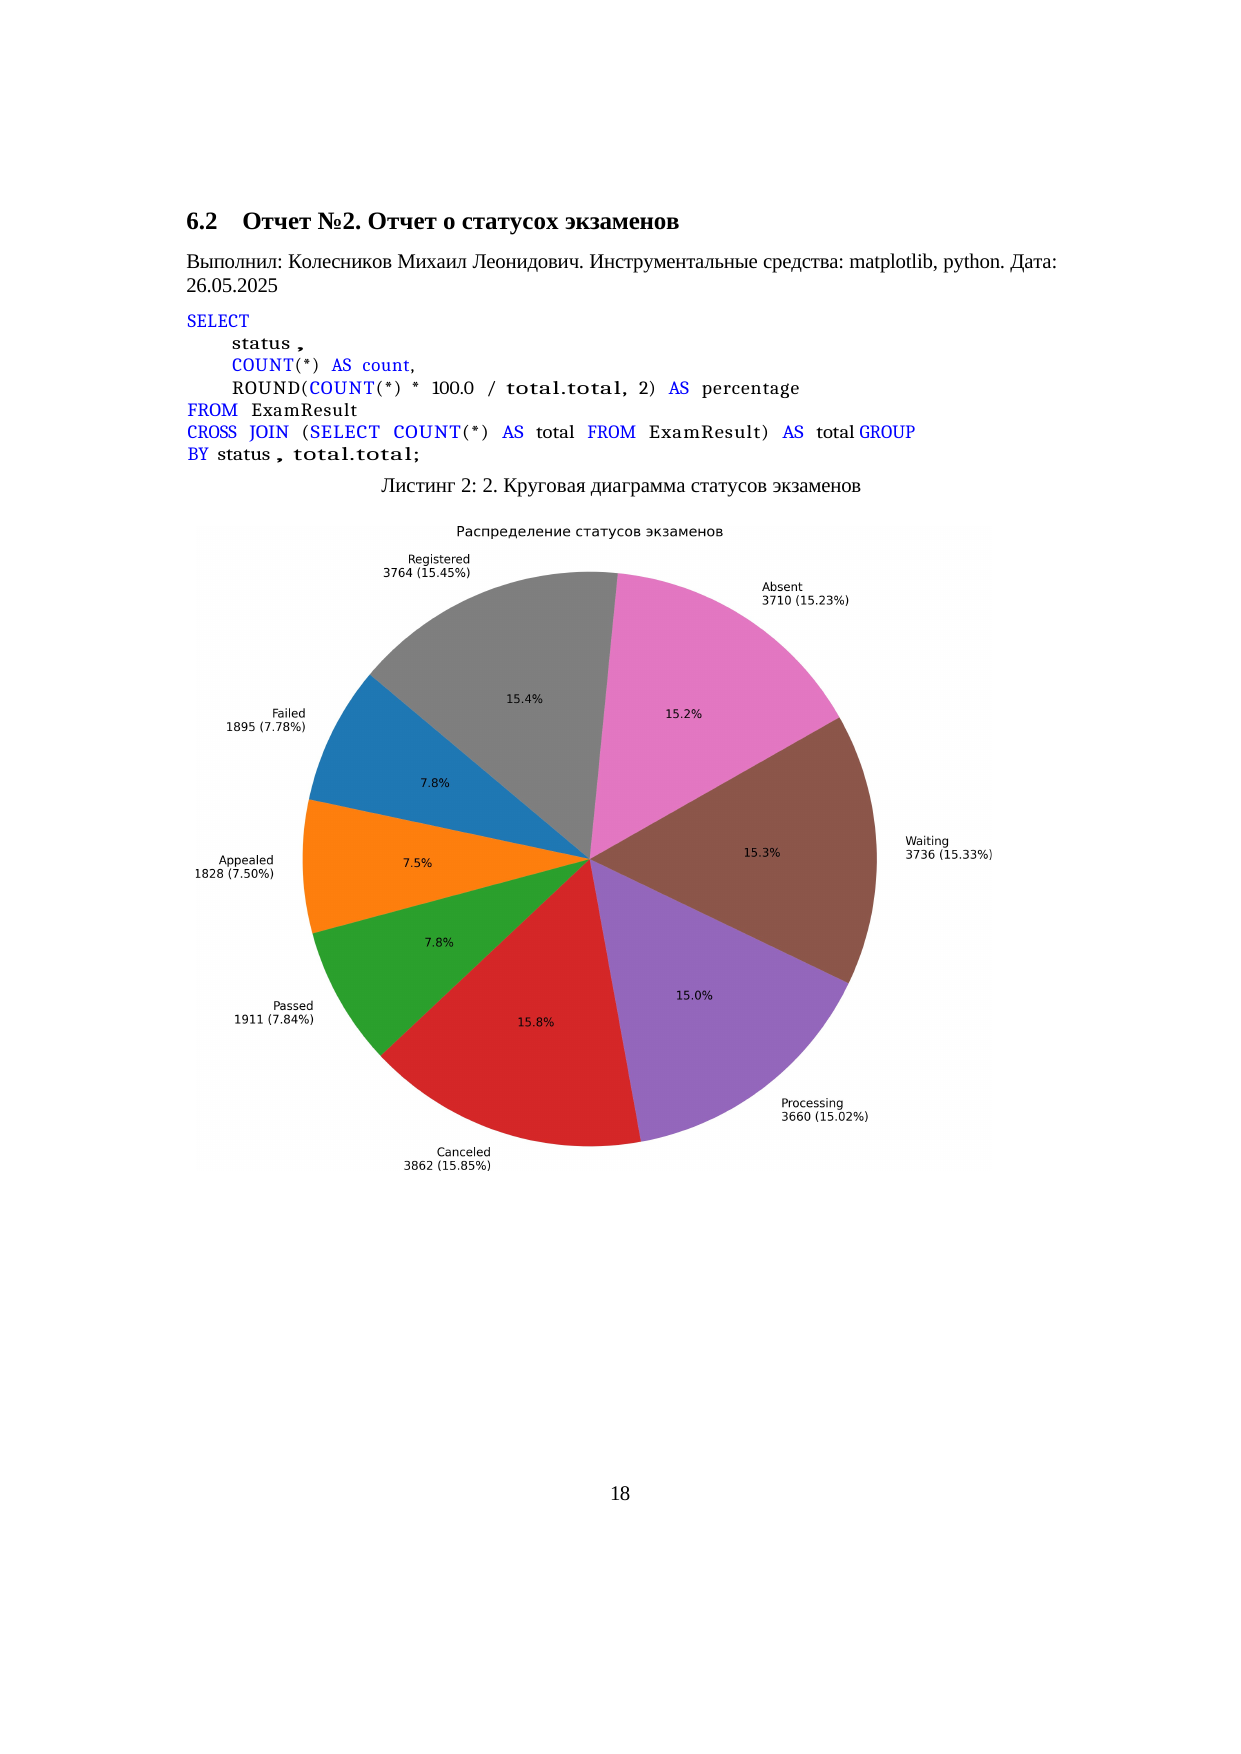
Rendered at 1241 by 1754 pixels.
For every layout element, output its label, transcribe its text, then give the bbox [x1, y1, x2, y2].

picture [195, 526, 992, 1171]
subtitle Листинг 2: 2. Круговая диаграмма статусов экзаменов [381, 473, 1152, 497]
subtitle Выполнил: Колесников Михаил Леонидович. Инструментальные средства: matplotlib, python. Дата: 26.05.2025 [186, 249, 1072, 297]
text SELECT [187, 310, 1152, 332]
text COUNT(*) AS count, [232, 355, 1152, 376]
text CROSS JOIN (SELECT COUNT(*) AS total FROM ExamResult) AS total GROUP BY status , total.total; [187, 422, 931, 465]
text status , [232, 332, 1152, 354]
subtitle Отчет №2. Отчет о статусох экзаменов [186, 206, 1152, 235]
text ROUND(COUNT(*) * 100.0 / total.total, 2) AS percentage FROM ExamResult [187, 377, 852, 421]
